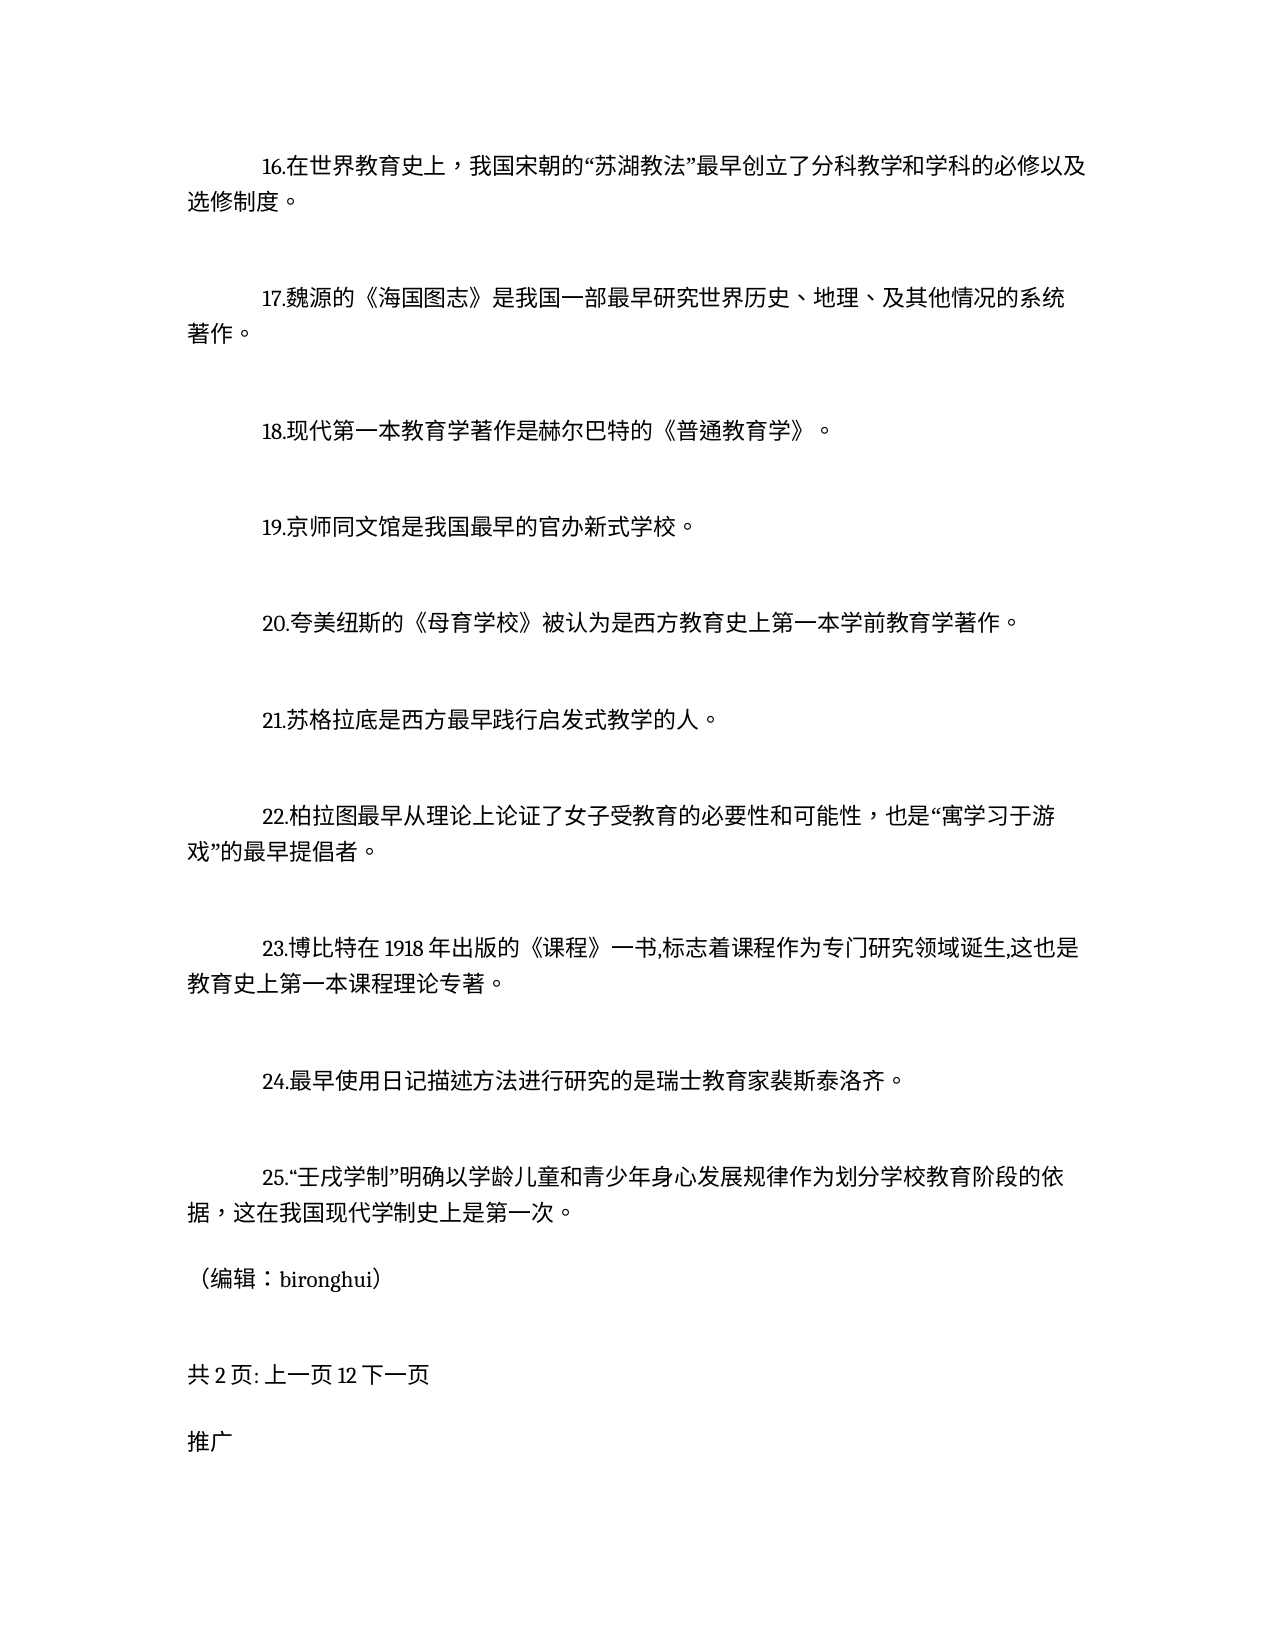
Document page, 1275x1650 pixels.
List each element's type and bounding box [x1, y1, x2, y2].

text [187, 150, 1087, 1487]
